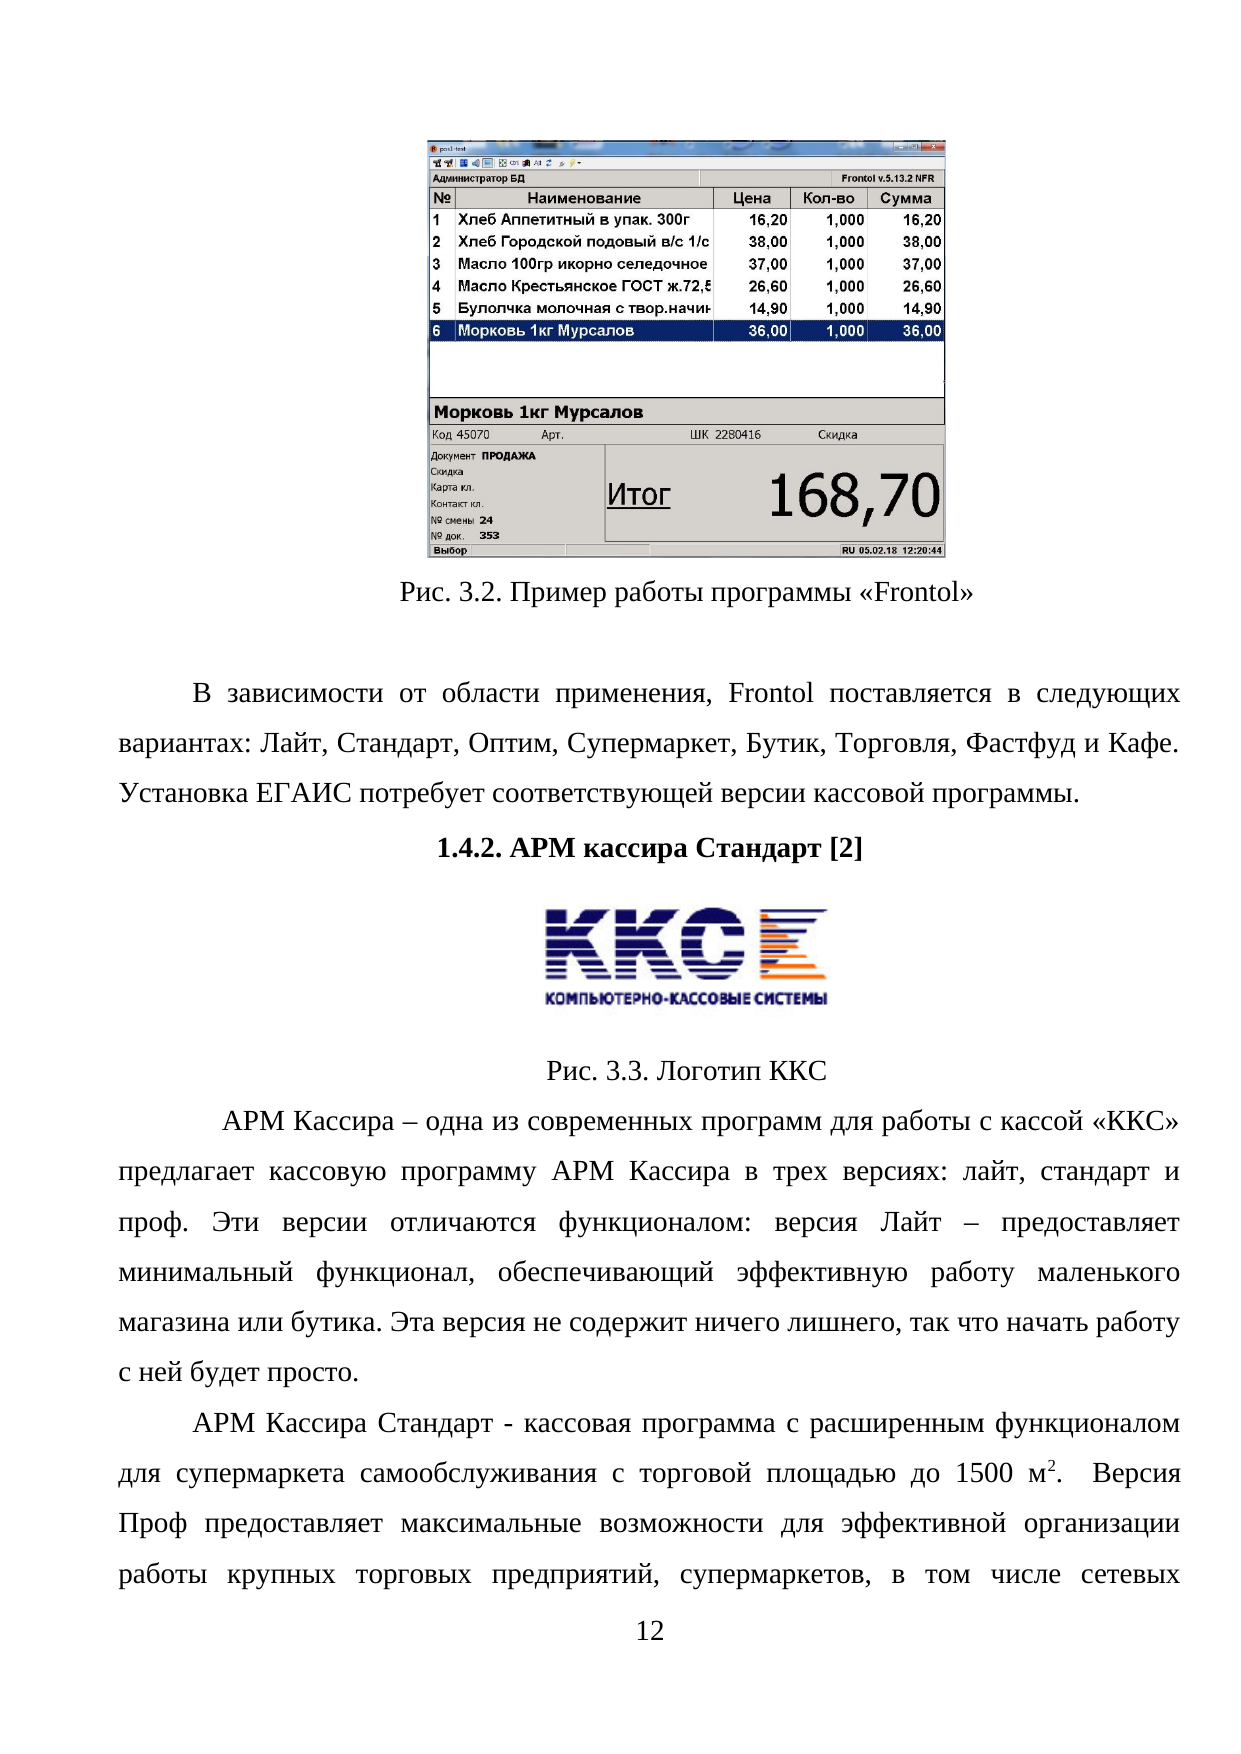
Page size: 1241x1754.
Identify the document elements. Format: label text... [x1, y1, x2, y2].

text В зависимости от области применения, Frontol поставляется в следующих вариантах: Лайт, Стандарт, Оптим, Супермаркет, Бутик, Торговля, Фастфуд и Кафе. Установка ЕГАИС потребует соответствующей версии кассовой программы. [118, 675, 1181, 809]
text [118, 1405, 1181, 1589]
text Рис. 3.2. Пример работы программы «Frontol» [118, 574, 1181, 608]
picture [427, 140, 946, 558]
picture [530, 880, 843, 1036]
text Рис. 3.3. Логотип ККС [118, 1053, 1181, 1086]
subtitle 1.4.2. АРМ кассира Стандарт [2] [118, 830, 1181, 863]
list АРМ Кассира – одна из современных программ для работы с кассой «ККС» предлагает кассовую программу АРМ Кассира в трех версиях: лайт, стандарт и проф. Эти версии отличаются функционалом: версия Лайт – предоставляет минимальный функционал, обеспечивающий эффективную работу маленького магазина или бутика. Эта версия не содержит ничего лишнего, так что начать работу с ней будет просто. [118, 1103, 1181, 1388]
